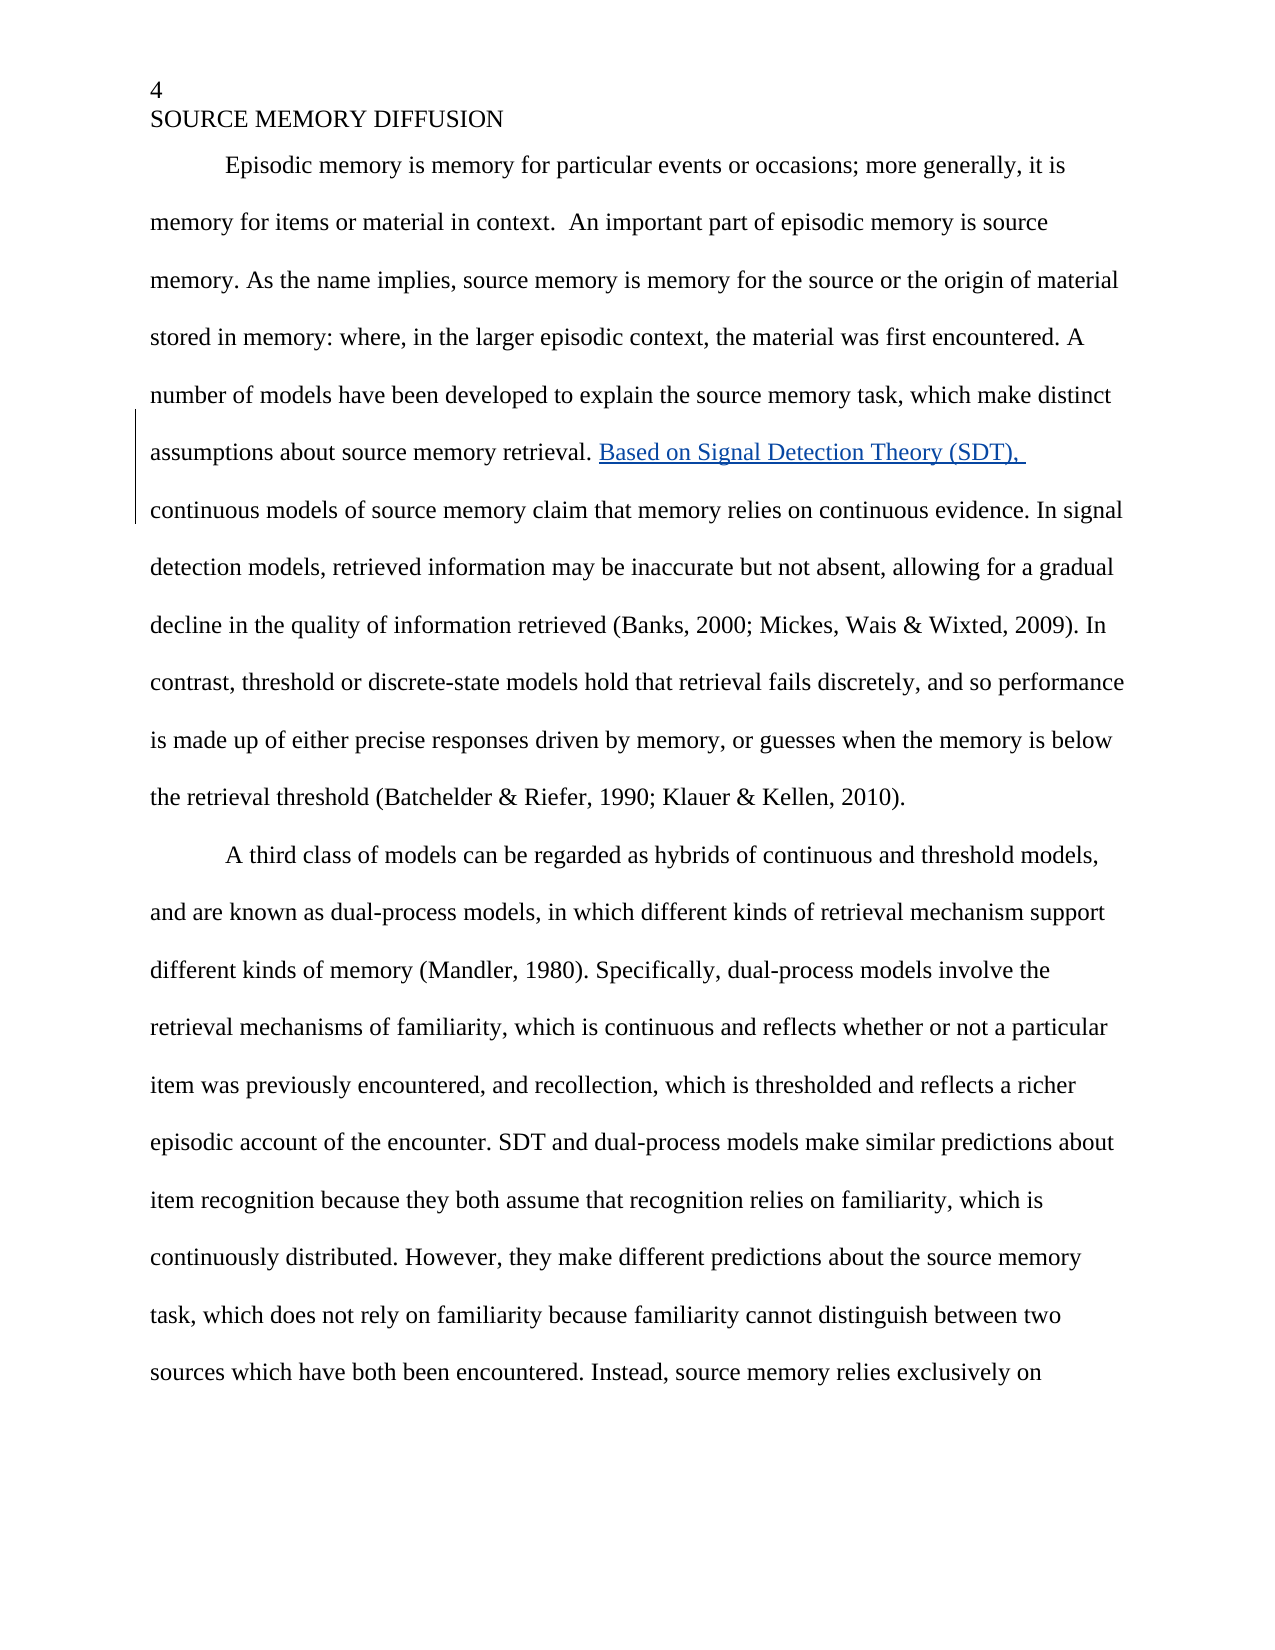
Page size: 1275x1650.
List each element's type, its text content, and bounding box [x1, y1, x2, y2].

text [150, 840, 1125, 1386]
text Episodic memory is memory for particular events or occasions; more generally, it is memory for items or material in context. An important part of episodic memory is source memory. As the name implies, source memory is memory for the source or the origin of material stored in memory: where, in the larger episodic context, the material was first encountered. A number of models have been developed to explain the source memory task, which make distinct assumptions about source memory retrieval. continuous models of source memory claim that memory relies on continuous evidence. In signal detection models, retrieved information may be inaccurate but not absent, allowing for a gradual decline in the quality of information retrieved (Banks, 2000; Mickes, Wais & Wixted, 2009). In contrast, threshold or discrete-state models hold that retrieval fails discretely, and so performance is made up of either precise responses driven by memory, or guesses when the memory is below the retrieval threshold (Batchelder & Riefer, 1990; Klauer & Kellen, 2010). [150, 150, 1125, 811]
